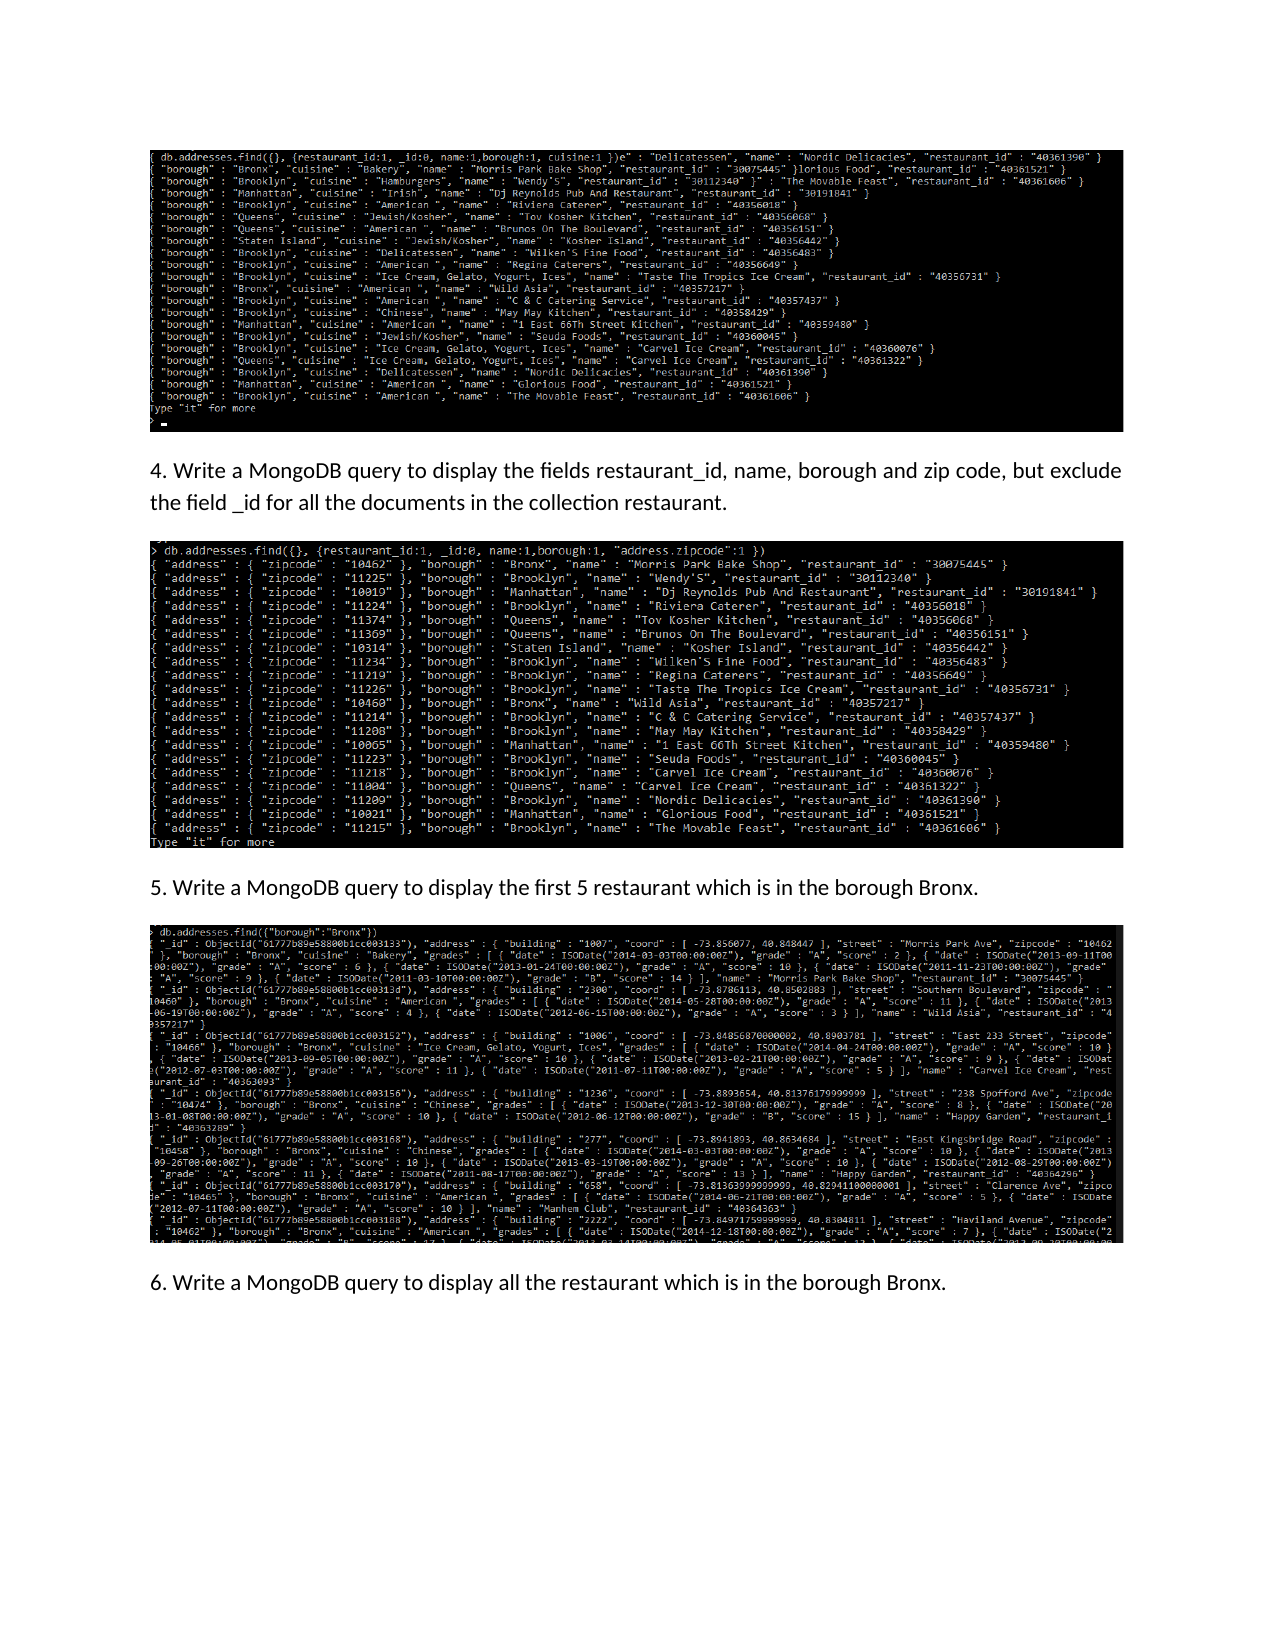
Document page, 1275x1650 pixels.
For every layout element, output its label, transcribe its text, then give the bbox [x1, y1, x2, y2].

text 6. Write a MongoDB query to display all the restaurant which is in the borough Bronx. [150, 1268, 1125, 1296]
picture [150, 925, 1124, 1243]
picture [150, 150, 1124, 432]
text 5. Write a MongoDB query to display the first 5 restaurant which is in the borough Bronx. [150, 873, 1125, 901]
text 4. Write a MongoDB query to display the fields restaurant_id, name, borough and zip code, but exclude the field _id for all the documents in the collection restaurant. [150, 456, 1125, 516]
picture [150, 541, 1124, 848]
